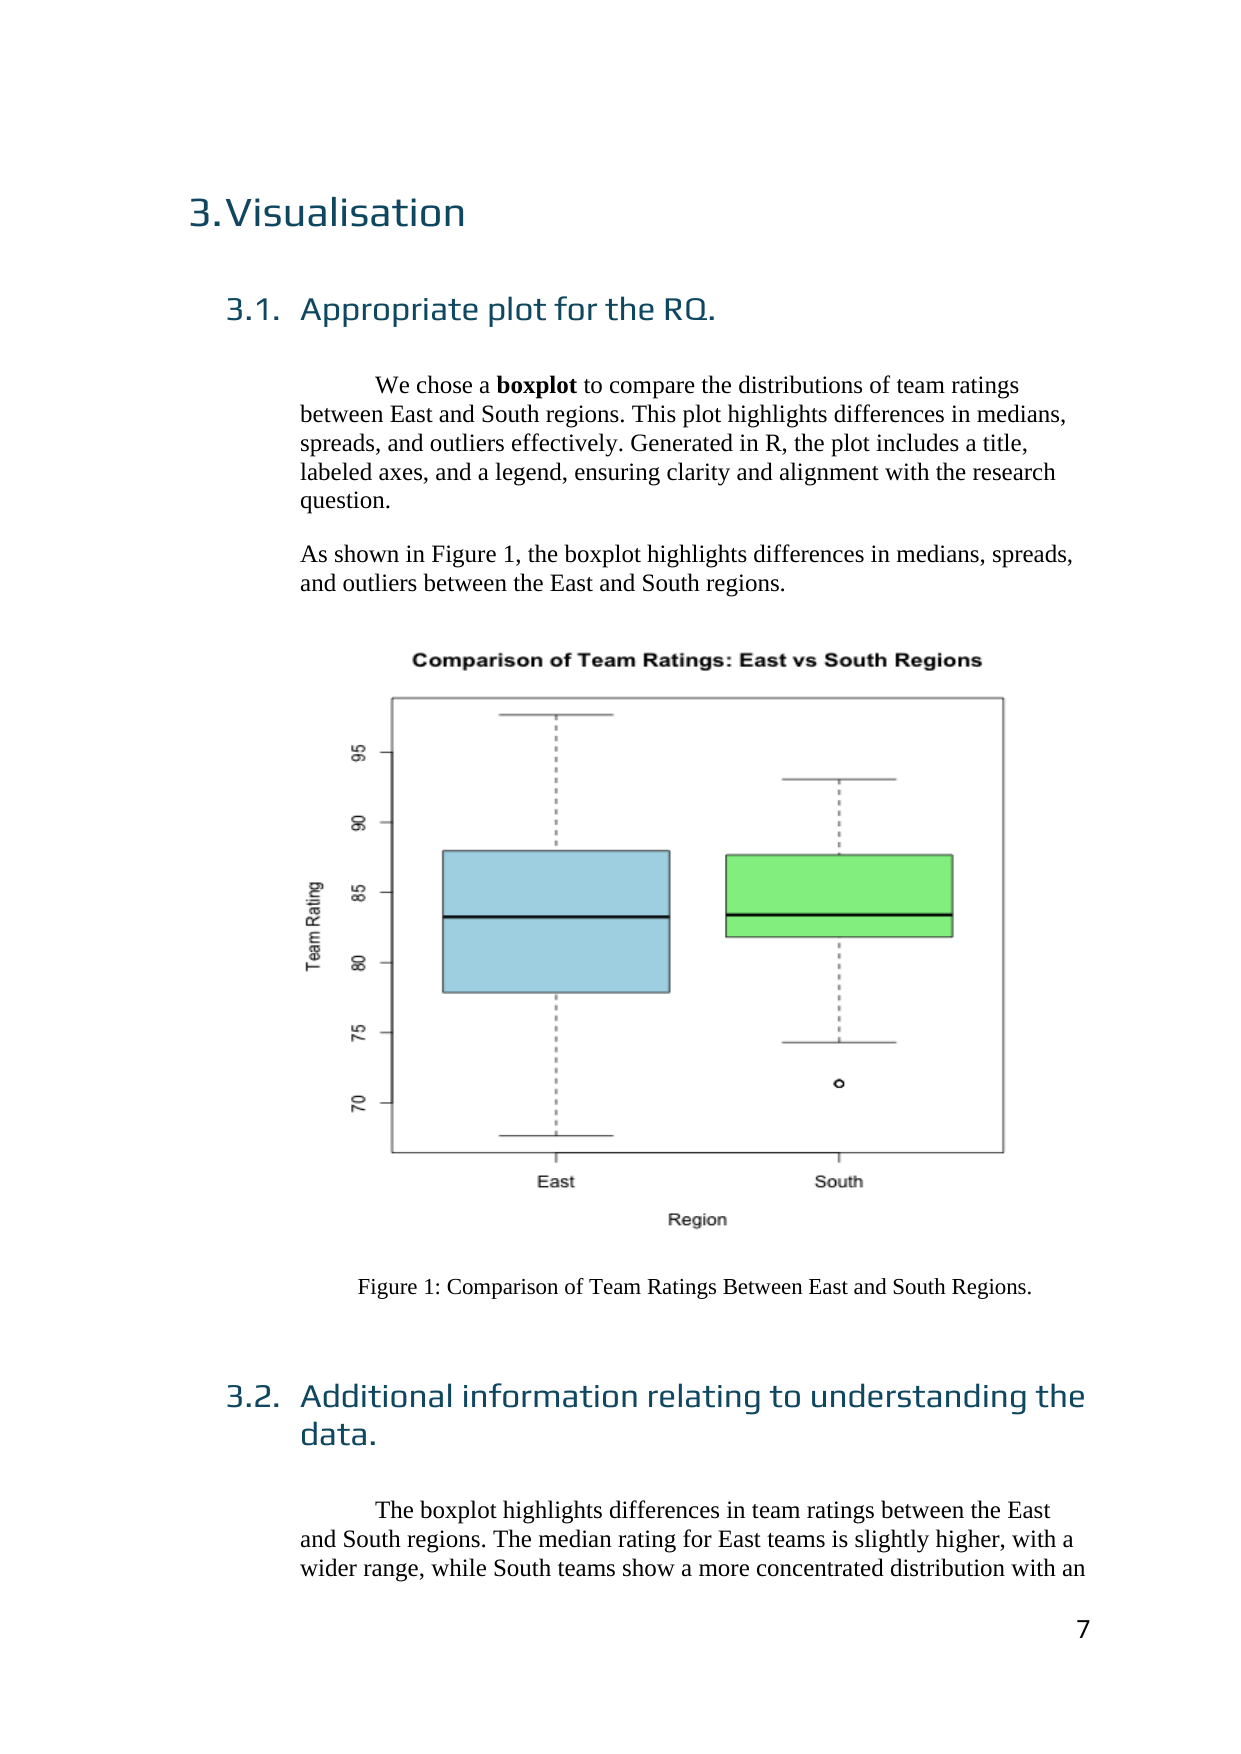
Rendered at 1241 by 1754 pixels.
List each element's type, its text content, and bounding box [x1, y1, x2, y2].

picture [300, 621, 1050, 1249]
text As shown in Figure 1, the boxplot highlights differences in medians, spreads, and outliers between the East and South regions. [300, 539, 1090, 597]
subtitle Appropriate plot for the RQ. [225, 289, 1090, 328]
text We chose a boxplot to compare the distributions of team ratings between East and South regions. This plot highlights differences in medians, spreads, and outliers effectively. Generated in R, the plot includes a title, labeled axes, and a legend, ensuring clarity and alignment with the research question. [300, 370, 1090, 514]
text Figure 1: Comparison of Team Ratings Between East and South Regions. [225, 1273, 1090, 1300]
subtitle Additional information relating to understanding the data. [225, 1376, 1090, 1453]
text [300, 1496, 1090, 1582]
subtitle Visualisation [187, 187, 1090, 236]
